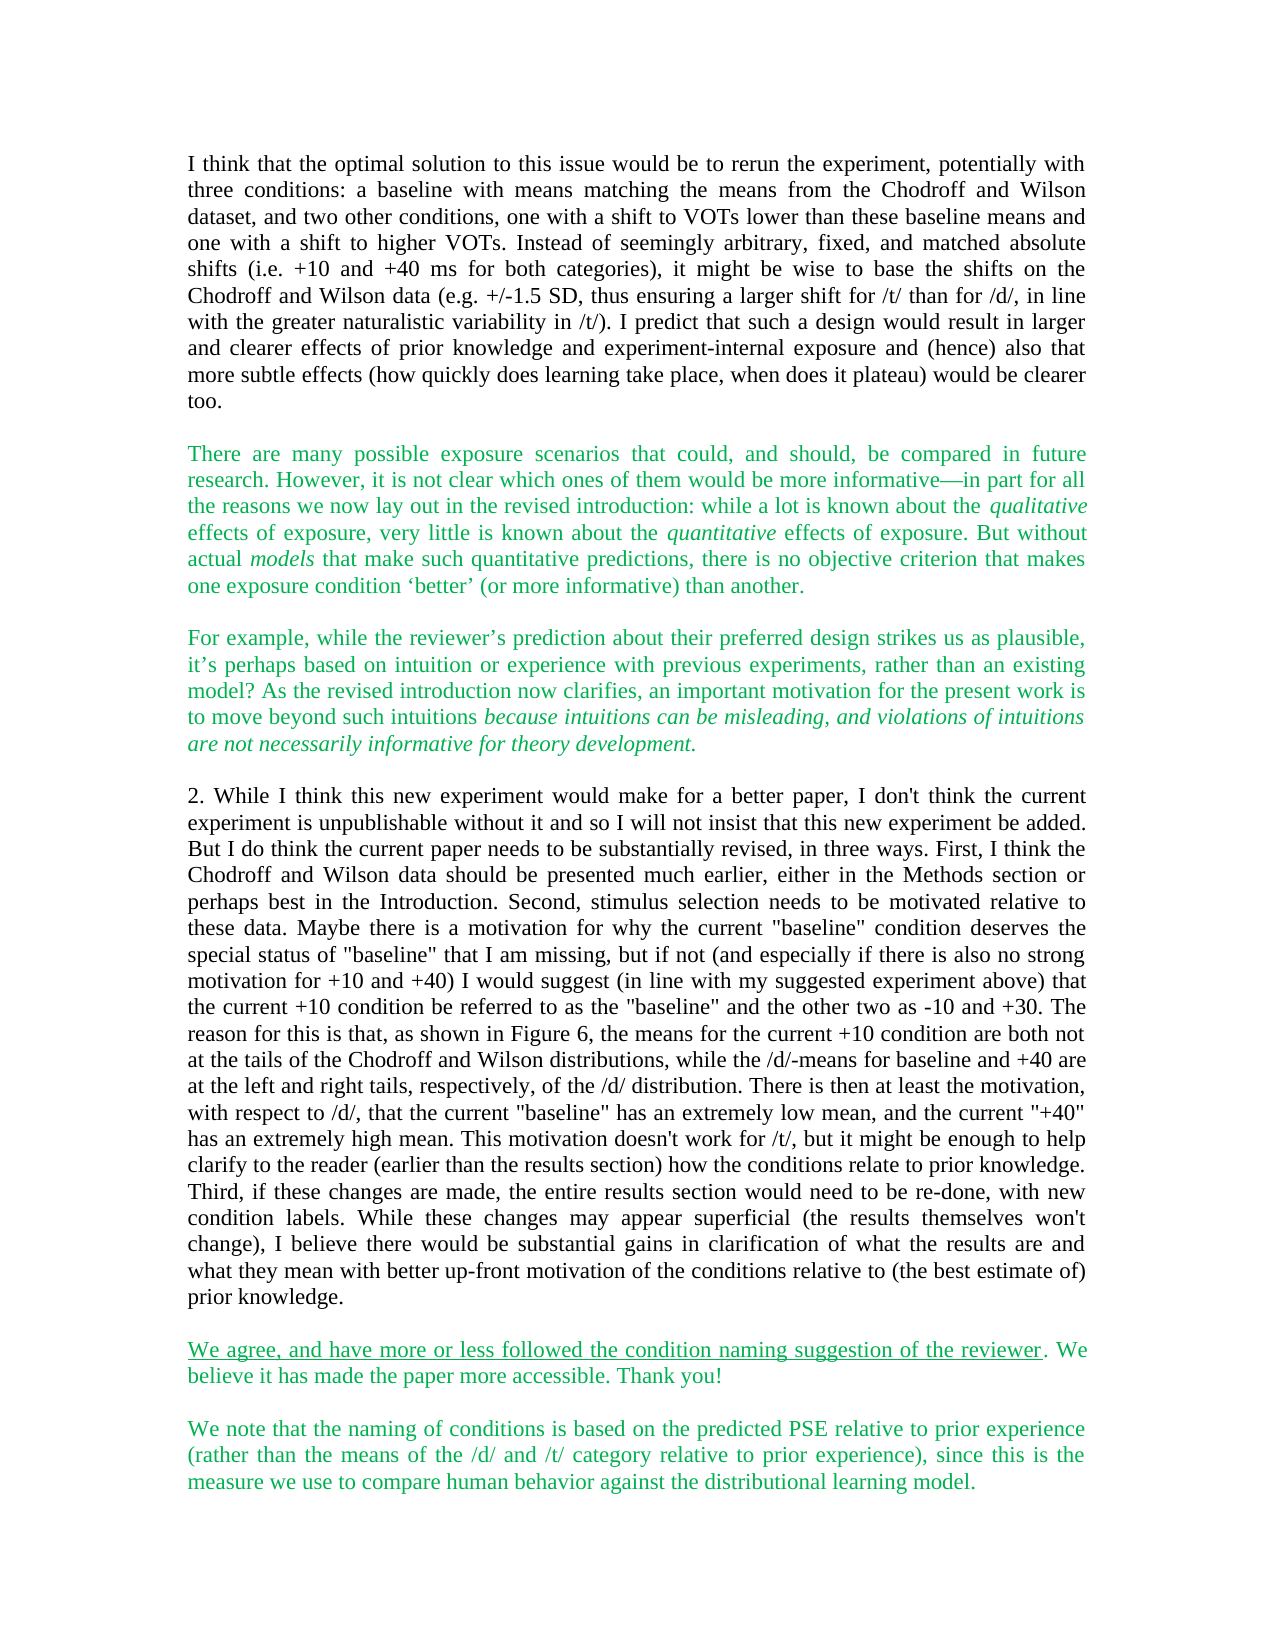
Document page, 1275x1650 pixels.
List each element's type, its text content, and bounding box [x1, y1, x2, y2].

text We agree, and have more or less followed the condition naming suggestion of the reviewer. We believe it has made the paper more accessible. Thank you! [187, 1336, 1087, 1389]
text We note that the naming of conditions is based on the predicted PSE relative to prior experience (rather than the means of the /d/ and /t/ category relative to prior experience), since this is the measure we use to compare human behavior against the distributional learning model. [187, 1415, 1087, 1494]
text I think that the optimal solution to this issue would be to rerun the experiment, potentially with three conditions: a baseline with means matching the means from the Chodroff and Wilson dataset, and two other conditions, one with a shift to VOTs lower than these baseline means and one with a shift to higher VOTs. Instead of seemingly arbitrary, fixed, and matched absolute shifts (i.e. +10 and +40 ms for both categories), it might be wise to base the shifts on the Chodroff and Wilson data (e.g. +/-1.5 SD, thus ensuring a larger shift for /t/ than for /d/, in line with the greater naturalistic variability in /t/). I predict that such a design would result in larger and clearer effects of prior knowledge and experiment-internal exposure and (hence) also that more subtle effects (how quickly does learning take place, when does it plateau) would be clearer too. [187, 150, 1087, 413]
text There are many possible exposure scenarios that could, and should, be compared in future research. However, it is not clear which ones of them would be more informative—in part for all the reasons we now lay out in the revised introduction: while a lot is known about the qualitative effects of exposure, very little is known about the quantitative effects of exposure. But without actual models that make such quantitative predictions, there is no objective criterion that makes one exposure condition ‘better’ (or more informative) than another. [187, 440, 1087, 598]
text For example, while the reviewer’s prediction about their preferred design strikes us as plausible, it’s perhaps based on intuition or experience with previous experiments, rather than an existing model? As the revised introduction now clarifies, an important motivation for the present work is to move beyond such intuitions because intuitions can be misleading, and violations of intuitions are not necessarily informative for theory development. [187, 624, 1087, 756]
text 2. While I think this new experiment would make for a better paper, I don't think the current experiment is unpublishable without it and so I will not insist that this new experiment be added. But I do think the current paper needs to be substantially revised, in three ways. First, I think the Chodroff and Wilson data should be presented much earlier, either in the Methods section or perhaps best in the Introduction. Second, stimulus selection needs to be motivated relative to these data. Maybe there is a motivation for why the current "baseline" condition deserves the special status of "baseline" that I am missing, but if not (and especially if there is also no strong motivation for +10 and +40) I would suggest (in line with my suggested experiment above) that the current +10 condition be referred to as the "baseline" and the other two as -10 and +30. The reason for this is that, as shown in Figure 6, the means for the current +10 condition are both not at the tails of the Chodroff and Wilson distributions, while the /d/-means for baseline and +40 are at the left and right tails, respectively, of the /d/ distribution. There is then at least the motivation, with respect to /d/, that the current "baseline" has an extremely low mean, and the current "+40" has an extremely high mean. This motivation doesn't work for /t/, but it might be enough to help clarify to the reader (earlier than the results section) how the conditions relate to prior knowledge. Third, if these changes are made, the entire results section would need to be re-done, with new condition labels. While these changes may appear superficial (the results themselves won't change), I believe there would be substantial gains in clarification of what the results are and what they mean with better up-front motivation of the conditions relative to (the best estimate of) prior knowledge. [187, 782, 1087, 1309]
